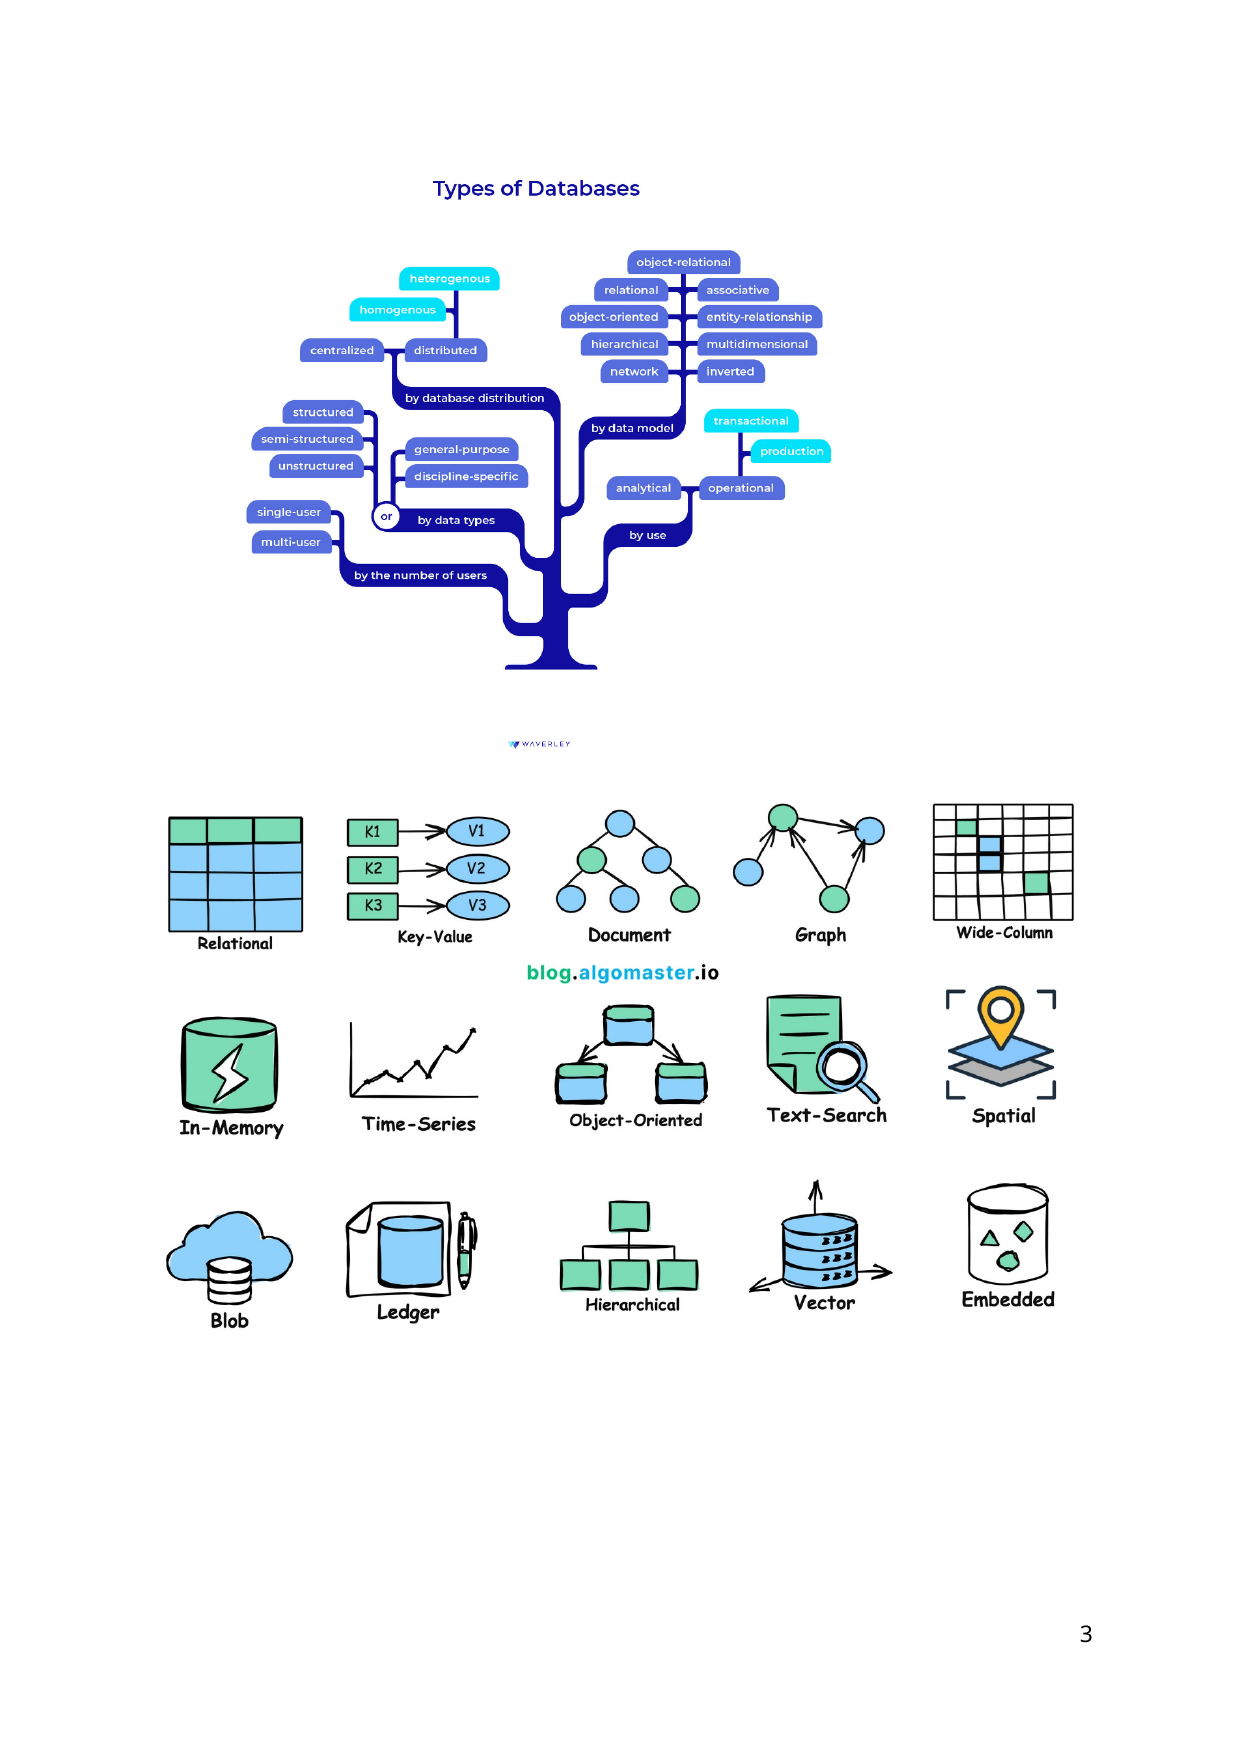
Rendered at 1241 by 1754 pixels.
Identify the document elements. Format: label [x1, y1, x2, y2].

picture [147, 147, 930, 767]
picture [147, 785, 1093, 1352]
